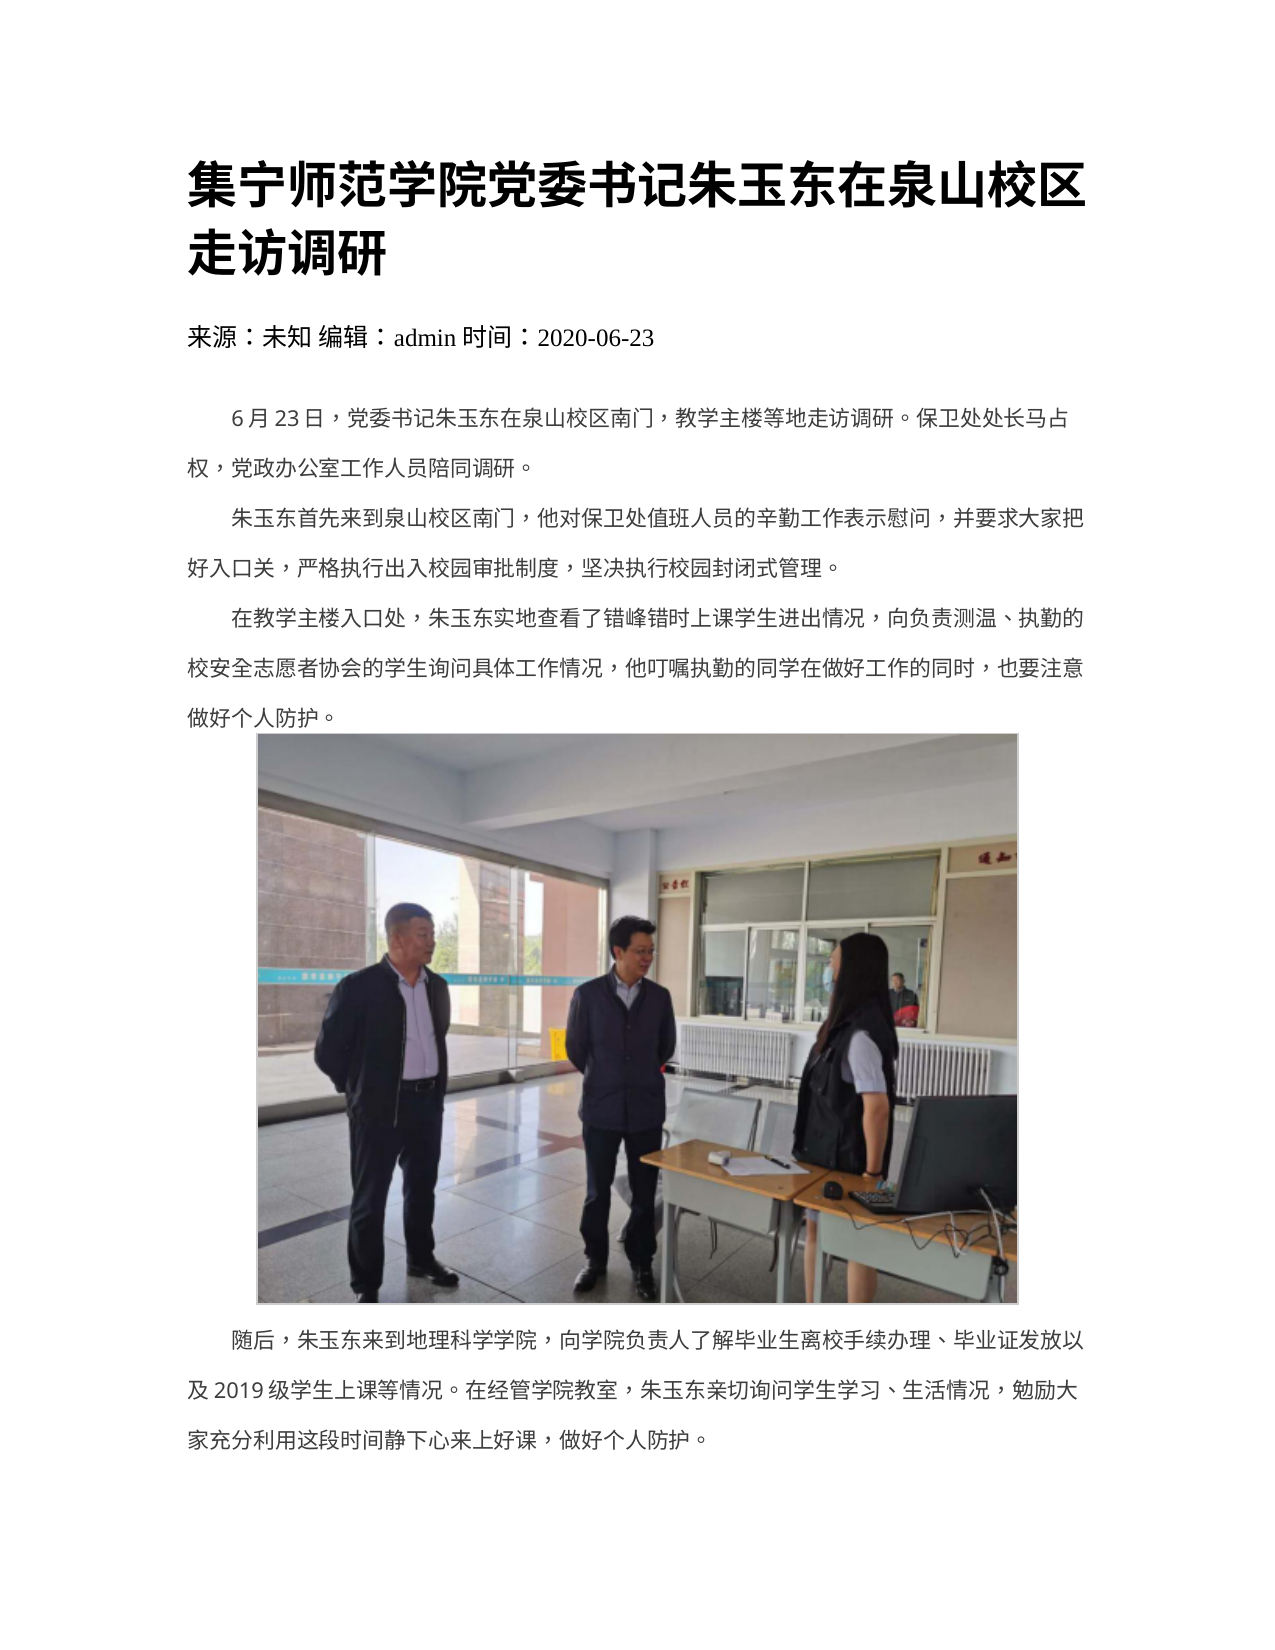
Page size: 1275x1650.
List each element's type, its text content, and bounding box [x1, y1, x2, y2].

subtitle 集宁师范学院党委书记朱玉东在泉山校区走访调研 [187, 150, 1087, 286]
text 在教学主楼入口处，朱玉东实地查看了错峰错时上课学生进出情况，向负责测温、执勤的校安全志愿者协会的学生询问具体工作情况，他叮嘱执勤的同学在做好工作的同时，也要注意做好个人防护。 [187, 583, 1087, 733]
text 6月23日，党委书记朱玉东在泉山校区南门，教学主楼等地走访调研。保卫处处长马占权，党政办公室工作人员陪同调研。 [187, 383, 1087, 483]
text 朱玉东首先来到泉山校区南门，他对保卫处值班人员的辛勤工作表示慰问，并要求大家把好入口关，严格执行出入校园审批制度，坚决执行校园封闭式管理。 [187, 483, 1087, 583]
picture [258, 734, 1017, 1303]
text 来源：未知 编辑：admin 时间：2020-06-23 [187, 320, 1087, 354]
text 随后，朱玉东来到地理科学学院，向学院负责人了解毕业生离校手续办理、毕业证发放以及2019级学生上课等情况。在经管学院教室，朱玉东亲切询问学生学习、生活情况，勉励大家充分利用这段时间静下心来上好课，做好个人防护。 [187, 1304, 1087, 1469]
